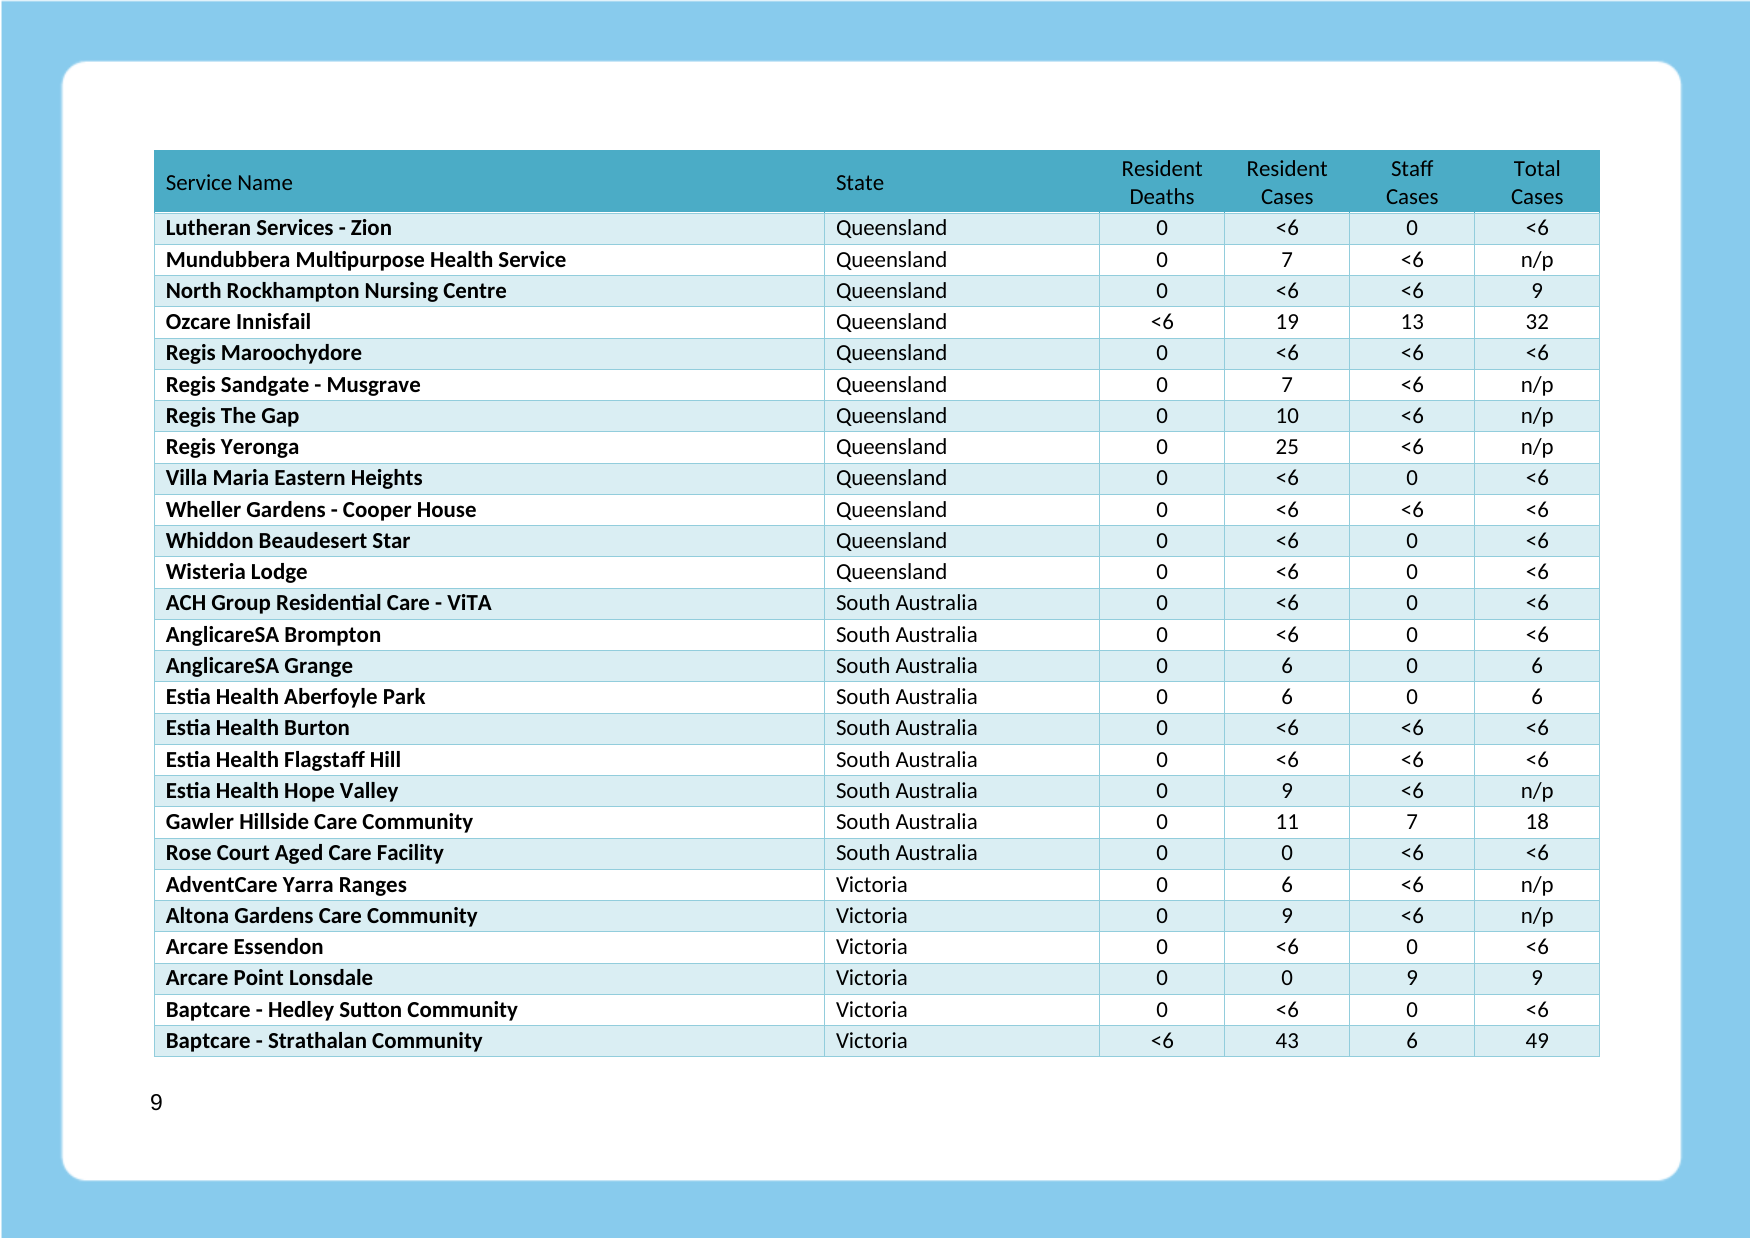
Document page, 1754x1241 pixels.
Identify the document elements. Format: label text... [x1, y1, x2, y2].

table_cell <6 [1225, 745, 1349, 775]
table_cell Estia Health Aberfoyle Park [155, 682, 824, 712]
table_cell 0 [1100, 651, 1224, 681]
table_cell Estia Health Flagstaff Hill [155, 745, 824, 775]
table_cell 9 [1225, 901, 1349, 931]
table_cell 0 [1350, 651, 1474, 681]
table_cell 0 [1100, 495, 1224, 525]
table_cell 9 [1225, 776, 1349, 806]
table_cell South Australia [825, 589, 1099, 619]
table_cell <6 [1350, 776, 1474, 806]
picture [3, 2, 1750, 1238]
table_cell <6 [1350, 401, 1474, 431]
table_cell 0 [1100, 401, 1224, 431]
table_cell South Australia [825, 807, 1099, 837]
table_cell 0 [1100, 901, 1224, 931]
table_cell 0 [1100, 995, 1224, 1025]
table_cell <6 [1225, 495, 1349, 525]
table_cell 7 [1225, 245, 1349, 275]
table_cell 0 [1100, 745, 1224, 775]
table_cell 0 [1100, 370, 1224, 400]
table_cell Arcare Essendon [155, 932, 824, 962]
table_cell Victoria [825, 1026, 1099, 1056]
table_cell 0 [1100, 214, 1224, 244]
table_cell n/p [1475, 401, 1599, 431]
table_cell 25 [1225, 432, 1349, 462]
table_cell <6 [1475, 339, 1599, 369]
table_cell Queensland [825, 245, 1099, 275]
table_cell <6 [1225, 214, 1349, 244]
table_cell Queensland [825, 432, 1099, 462]
table_cell Wheller Gardens - Cooper House [155, 495, 824, 525]
table_cell Queensland [825, 370, 1099, 400]
table_cell <6 [1225, 276, 1349, 306]
table_cell 6 [1225, 682, 1349, 712]
table_cell Regis Maroochydore [155, 339, 824, 369]
table_header Resident Cases [1225, 151, 1349, 212]
table_cell Victoria [825, 870, 1099, 900]
table_cell <6 [1350, 839, 1474, 869]
table_cell <6 [1475, 557, 1599, 587]
table_header Total Cases [1475, 151, 1599, 212]
table_cell 0 [1100, 464, 1224, 494]
table_cell AnglicareSA Grange [155, 651, 824, 681]
table_cell 0 [1100, 870, 1224, 900]
table_cell <6 [1350, 432, 1474, 462]
table_cell <6 [1225, 526, 1349, 556]
table_cell 0 [1350, 557, 1474, 587]
table_cell 0 [1100, 589, 1224, 619]
table_cell South Australia [825, 682, 1099, 712]
table_cell 0 [1100, 714, 1224, 744]
table_cell <6 [1225, 339, 1349, 369]
table_cell 19 [1225, 307, 1349, 337]
table_cell Baptcare - Strathalan Community [155, 1026, 824, 1056]
table_cell South Australia [825, 651, 1099, 681]
table_cell 0 [1225, 964, 1349, 994]
table_cell 0 [1350, 589, 1474, 619]
table_cell Victoria [825, 995, 1099, 1025]
table_cell <6 [1100, 1026, 1224, 1056]
table_cell Estia Health Hope Valley [155, 776, 824, 806]
table_cell 0 [1350, 995, 1474, 1025]
table_cell 0 [1100, 807, 1224, 837]
table_cell South Australia [825, 839, 1099, 869]
table_cell <6 [1225, 464, 1349, 494]
table_cell <6 [1350, 339, 1474, 369]
table_cell Queensland [825, 276, 1099, 306]
table_cell 11 [1225, 807, 1349, 837]
table_cell Queensland [825, 526, 1099, 556]
table_cell Regis Yeronga [155, 432, 824, 462]
table_cell South Australia [825, 620, 1099, 650]
table_cell Rose Court Aged Care Facility [155, 839, 824, 869]
table_cell 0 [1100, 276, 1224, 306]
table_cell Gawler Hillside Care Community [155, 807, 824, 837]
table_cell 9 [1475, 276, 1599, 306]
table_cell 18 [1475, 807, 1599, 837]
table_cell <6 [1225, 589, 1349, 619]
table_cell AnglicareSA Brompton [155, 620, 824, 650]
table_cell ACH Group Residential Care - ViTA [155, 589, 824, 619]
table_cell 0 [1100, 526, 1224, 556]
table_cell <6 [1225, 932, 1349, 962]
table_cell 0 [1350, 526, 1474, 556]
table_cell Queensland [825, 557, 1099, 587]
table_cell Regis Sandgate - Musgrave [155, 370, 824, 400]
table_cell <6 [1100, 307, 1224, 337]
table_cell South Australia [825, 745, 1099, 775]
table_cell <6 [1225, 620, 1349, 650]
table_cell 6 [1475, 682, 1599, 712]
table_cell n/p [1475, 370, 1599, 400]
table_cell Queensland [825, 495, 1099, 525]
table_cell Baptcare - Hedley Sutton Community [155, 995, 824, 1025]
table_cell <6 [1350, 745, 1474, 775]
table_cell 0 [1350, 214, 1474, 244]
table_cell 0 [1100, 620, 1224, 650]
table_cell <6 [1475, 932, 1599, 962]
table_cell 0 [1100, 682, 1224, 712]
table_cell 9 [1350, 964, 1474, 994]
table_cell Queensland [825, 214, 1099, 244]
table_cell South Australia [825, 776, 1099, 806]
table_header Staff Cases [1350, 151, 1474, 212]
table_cell 0 [1100, 839, 1224, 869]
table_cell Queensland [825, 401, 1099, 431]
table_cell <6 [1475, 214, 1599, 244]
table_cell Victoria [825, 932, 1099, 962]
table_cell <6 [1350, 370, 1474, 400]
table_header State [825, 151, 1099, 212]
table_cell Wisteria Lodge [155, 557, 824, 587]
table_cell Victoria [825, 964, 1099, 994]
table_cell 6 [1475, 651, 1599, 681]
table_cell 0 [1100, 557, 1224, 587]
table_cell AdventCare Yarra Ranges [155, 870, 824, 900]
table_cell Whiddon Beaudesert Star [155, 526, 824, 556]
table_cell <6 [1350, 245, 1474, 275]
table_cell <6 [1475, 526, 1599, 556]
table_cell n/p [1475, 870, 1599, 900]
table_cell 0 [1100, 776, 1224, 806]
table_cell 0 [1100, 932, 1224, 962]
table_cell Queensland [825, 339, 1099, 369]
table_cell <6 [1475, 745, 1599, 775]
table_cell 7 [1350, 807, 1474, 837]
table_cell 13 [1350, 307, 1474, 337]
table_cell Arcare Point Lonsdale [155, 964, 824, 994]
table_cell 0 [1100, 432, 1224, 462]
table_cell Queensland [825, 307, 1099, 337]
table_cell 7 [1225, 370, 1349, 400]
table_cell n/p [1475, 245, 1599, 275]
table_cell Ozcare Innisfail [155, 307, 824, 337]
table_cell Victoria [825, 901, 1099, 931]
table_cell 0 [1350, 464, 1474, 494]
table_cell 0 [1100, 339, 1224, 369]
table_cell 9 [1475, 964, 1599, 994]
table_cell Regis The Gap [155, 401, 824, 431]
table_cell 10 [1225, 401, 1349, 431]
table_cell Estia Health Burton [155, 714, 824, 744]
table_cell Queensland [825, 464, 1099, 494]
table_cell <6 [1475, 839, 1599, 869]
table_header Resident Deaths [1100, 151, 1224, 212]
table_cell <6 [1225, 995, 1349, 1025]
table_cell n/p [1475, 901, 1599, 931]
table_header Service Name [155, 151, 824, 212]
table_cell <6 [1475, 620, 1599, 650]
table_cell <6 [1475, 589, 1599, 619]
table_cell 0 [1225, 839, 1349, 869]
table_cell <6 [1350, 714, 1474, 744]
table_cell 0 [1350, 682, 1474, 712]
table_cell South Australia [825, 714, 1099, 744]
table_cell <6 [1350, 495, 1474, 525]
table_cell 43 [1225, 1026, 1349, 1056]
table_cell 6 [1225, 870, 1349, 900]
table_cell North Rockhampton Nursing Centre [155, 276, 824, 306]
table_cell Mundubbera Multipurpose Health Service [155, 245, 824, 275]
table_cell <6 [1475, 714, 1599, 744]
table_cell <6 [1350, 870, 1474, 900]
table_cell <6 [1475, 495, 1599, 525]
table_cell <6 [1225, 714, 1349, 744]
table_cell <6 [1350, 901, 1474, 931]
table_cell Villa Maria Eastern Heights [155, 464, 824, 494]
table_cell 49 [1475, 1026, 1599, 1056]
table_cell 0 [1100, 245, 1224, 275]
table_cell <6 [1475, 995, 1599, 1025]
table_cell Altona Gardens Care Community [155, 901, 824, 931]
table_cell <6 [1350, 276, 1474, 306]
table_cell 0 [1350, 620, 1474, 650]
table_cell 6 [1225, 651, 1349, 681]
table_cell n/p [1475, 432, 1599, 462]
table_cell <6 [1475, 464, 1599, 494]
table_cell 6 [1350, 1026, 1474, 1056]
table_cell <6 [1225, 557, 1349, 587]
table_cell n/p [1475, 776, 1599, 806]
table_cell 0 [1350, 932, 1474, 962]
table_cell 32 [1475, 307, 1599, 337]
table_cell 0 [1100, 964, 1224, 994]
table_cell Lutheran Services - Zion [155, 214, 824, 244]
